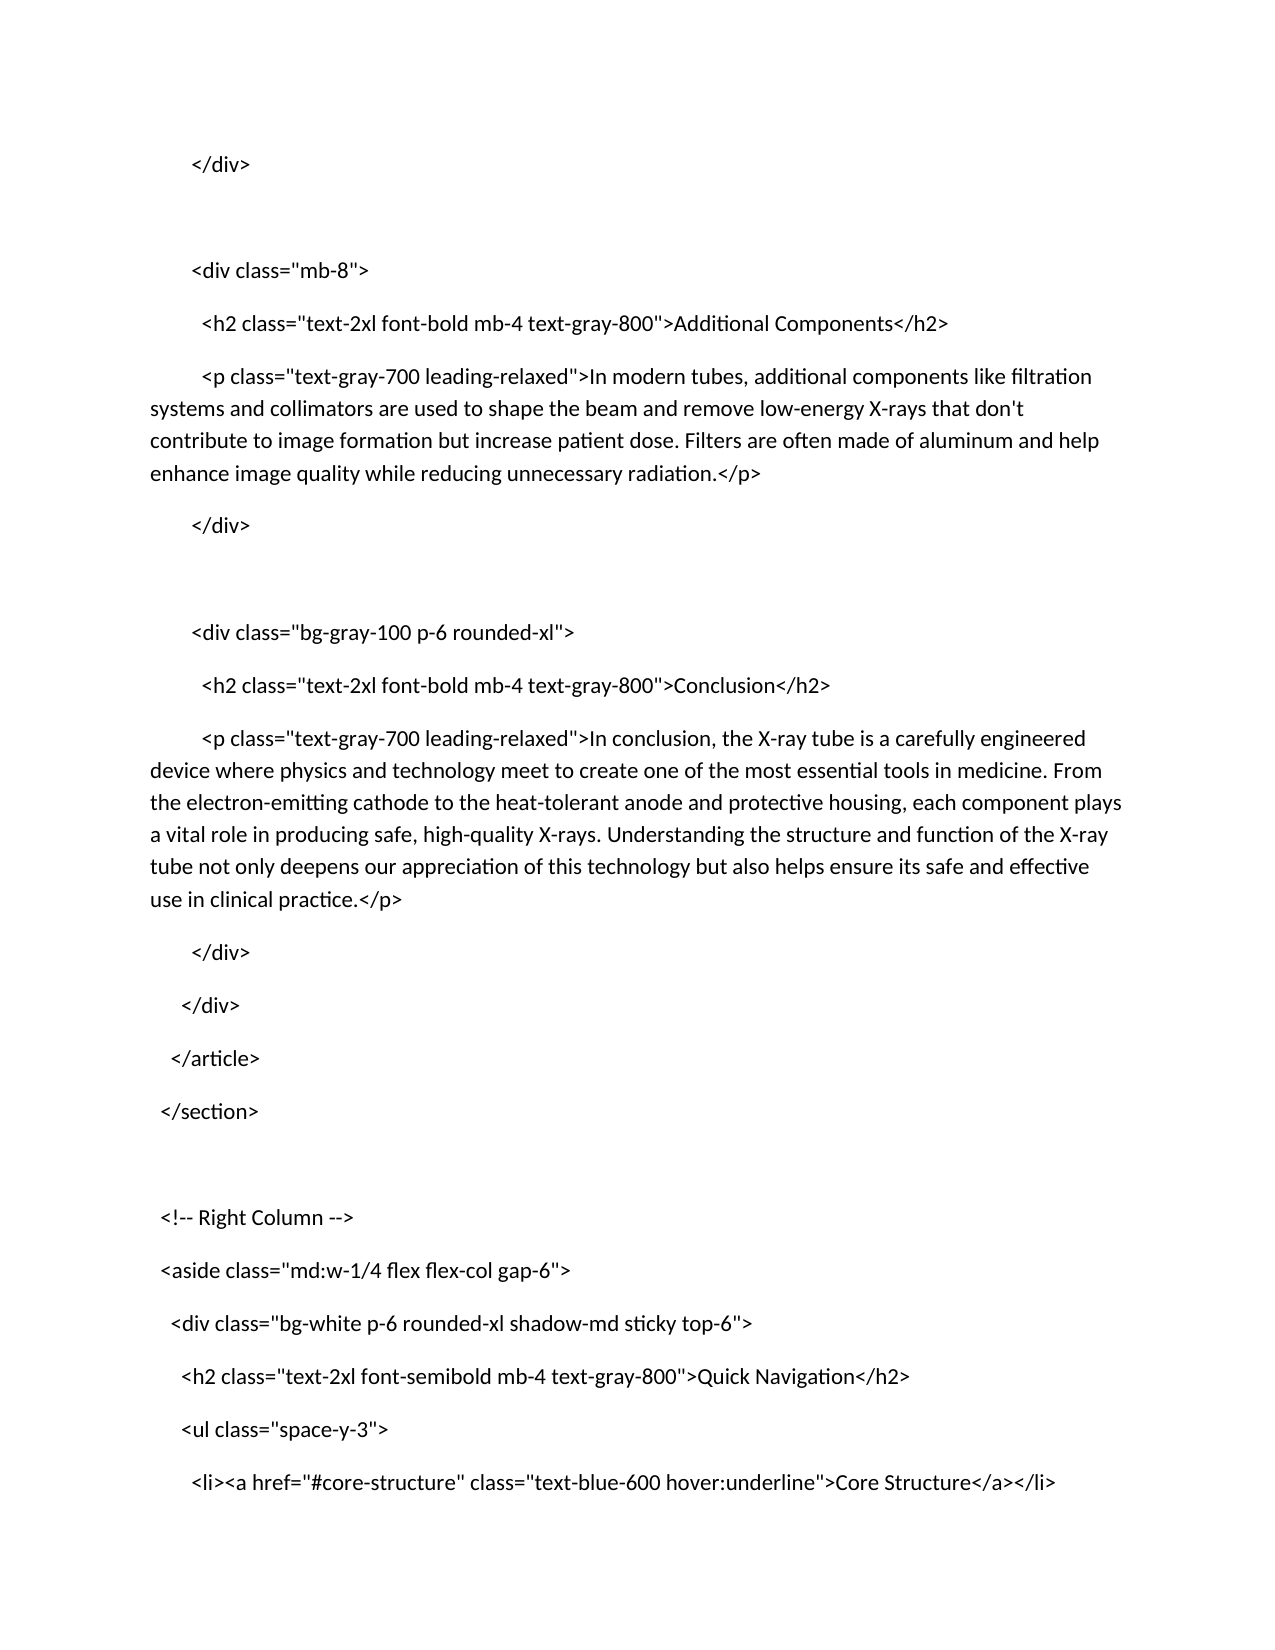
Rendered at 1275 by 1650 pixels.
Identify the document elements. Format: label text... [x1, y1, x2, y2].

text <p class="text-gray-700 leading-relaxed">In conclusion, the X-ray tube is a carefully engineered device where physics and technology meet to create one of the most essential tools in medicine. From the electron-emitting cathode to the heat-tolerant anode and protective housing, each component plays a vital role in producing safe, high-quality X-rays. Understanding the structure and function of the X-ray tube not only deepens our appreciation of this technology but also helps ensure its safe and effective use in clinical practice.</p> [150, 724, 1125, 913]
text <li><a href="#core-structure" class="text-blue-600 hover:underline">Core Structure</a></li> [150, 1468, 1125, 1496]
text <h2 class="text-2xl font-bold mb-4 text-gray-800">Conclusion</h2> [150, 671, 1125, 699]
text <div class="bg-gray-100 p-6 rounded-xl"> [150, 618, 1125, 646]
text <h2 class="text-2xl font-semibold mb-4 text-gray-800">Quick Navigation</h2> [150, 1362, 1125, 1390]
text <aside class="md:w-1/4 flex flex-col gap-6"> [150, 1256, 1125, 1284]
text <h2 class="text-2xl font-bold mb-4 text-gray-800">Additional Components</h2> [150, 309, 1125, 337]
text </div> [150, 150, 1125, 178]
text </div> [150, 512, 1125, 540]
text <!-- Right Column --> [150, 1203, 1125, 1231]
text </div> [150, 991, 1125, 1019]
text <ul class="space-y-3"> [150, 1415, 1125, 1443]
text </article> [150, 1044, 1125, 1072]
text <p class="text-gray-700 leading-relaxed">In modern tubes, additional components like filtration systems and collimators are used to shape the beam and remove low-energy X-rays that don't contribute to image formation but increase patient dose. Filters are often made of aluminum and help enhance image quality while reducing unnecessary radiation.</p> [150, 362, 1125, 487]
text </section> [150, 1097, 1125, 1125]
text <div class="bg-white p-6 rounded-xl shadow-md sticky top-6"> [150, 1309, 1125, 1337]
text <div class="mb-8"> [150, 256, 1125, 284]
text </div> [150, 938, 1125, 966]
